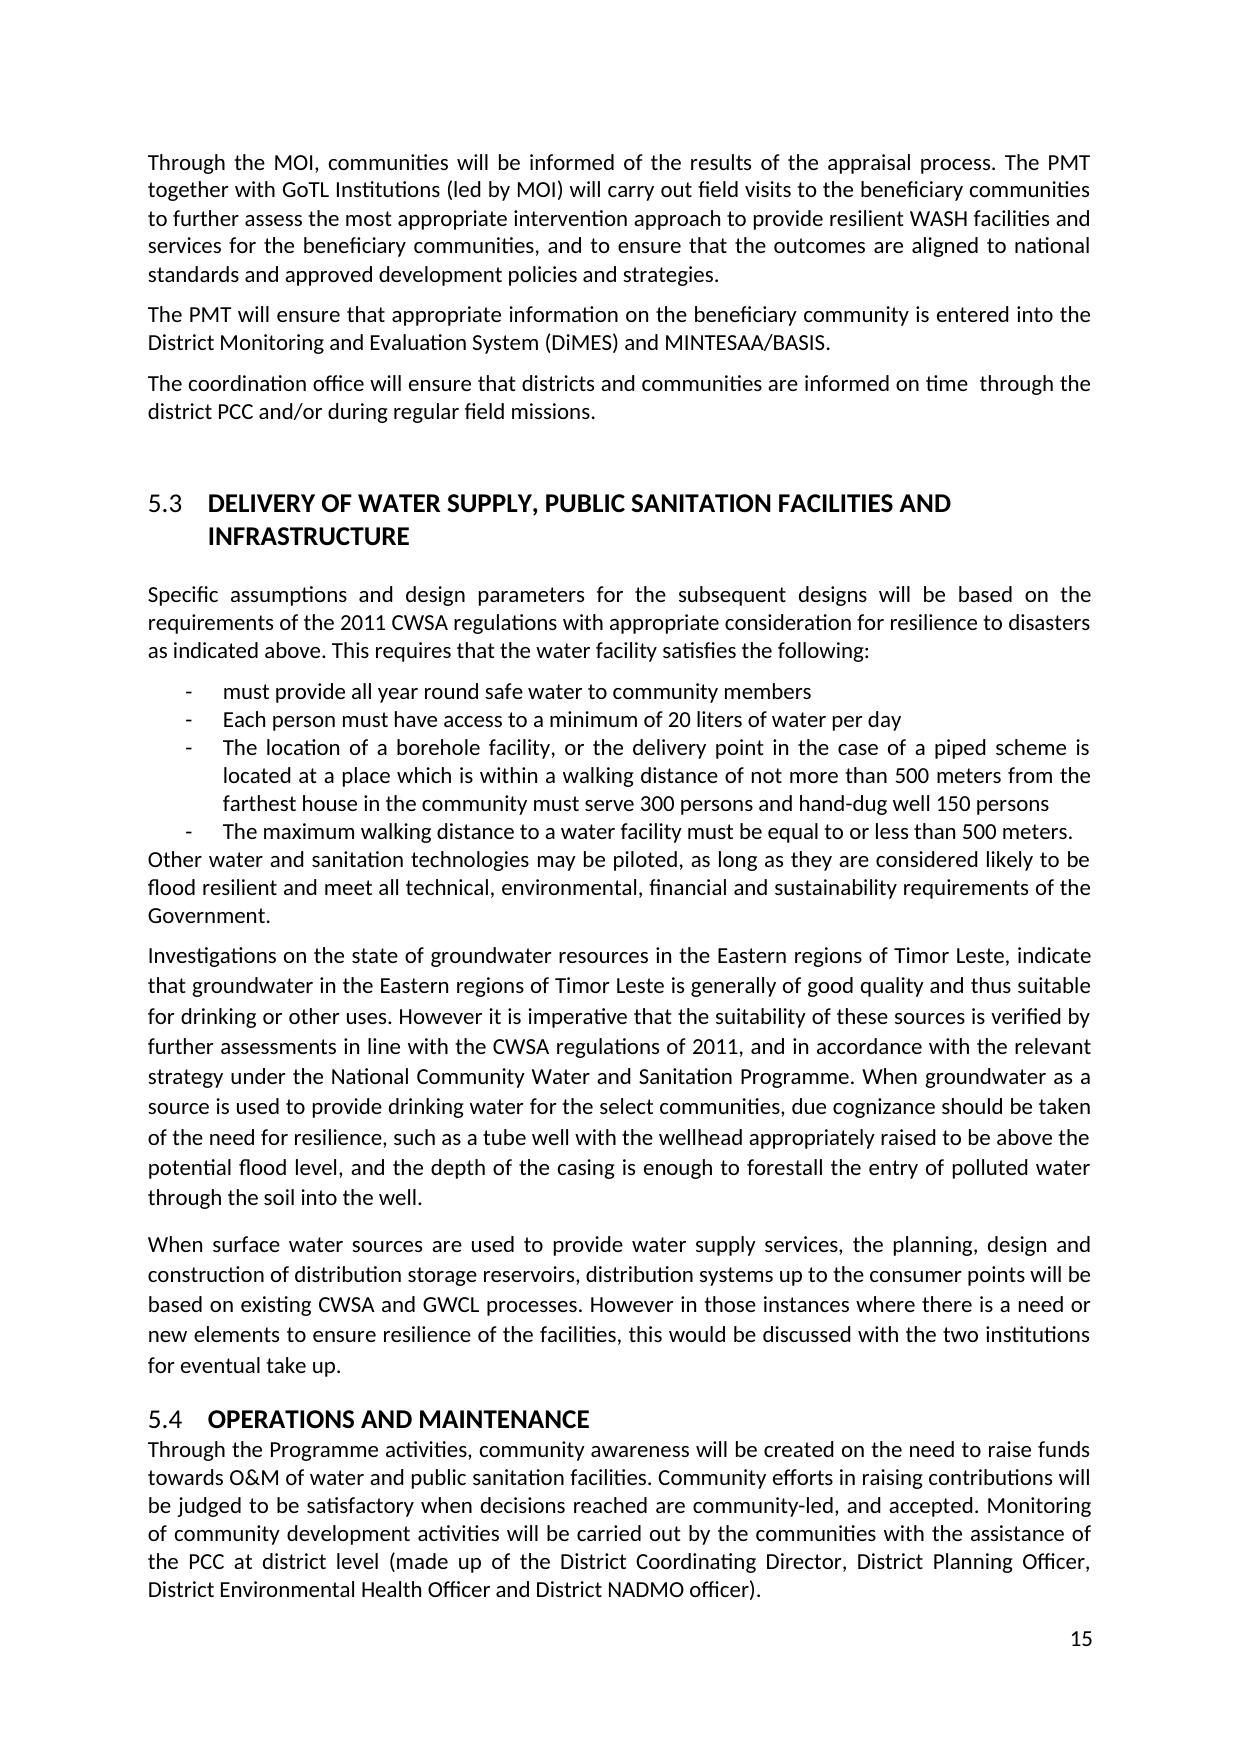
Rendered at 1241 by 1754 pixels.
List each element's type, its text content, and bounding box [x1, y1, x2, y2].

list Each person must have access to a minimum of 20 liters of water per day [185, 705, 1093, 733]
text Specific assumptions and design parameters for the subsequent designs will be based on the requirements of the 2011 CWSA regulations with appropriate consideration for resilience to disasters as indicated above. This requires that the water facility satisfies the following: [148, 580, 1093, 664]
subtitle OPERATIONS AND MAINTENANCE [148, 1402, 1093, 1435]
text Through the MOI, communities will be informed of the results of the appraisal process. The PMT together with GoTL Institutions (led by MOI) will carry out field visits to the beneficiary communities to further assess the most appropriate intervention approach to provide resilient WASH facilities and services for the beneficiary communities, and to ensure that the outcomes are aligned to national standards and approved development policies and strategies. [148, 148, 1093, 288]
list The maximum walking distance to a water facility must be equal to or less than 500 meters. [185, 817, 1093, 845]
subtitle DELIVERY OF WATER SUPPLY, PUBLIC SANITATION FACILITIES AND INFRASTRUCTURE [148, 486, 1093, 552]
text Other water and sanitation technologies may be piloted, as long as they are considered likely to be flood resilient and meet all technical, environmental, financial and sustainability requirements of the Government. [148, 845, 1093, 929]
text The coordination office will ensure that districts and communities are informed on time through the district PCC and/or during regular field missions. [148, 369, 1093, 425]
list must provide all year round safe water to community members [185, 677, 1093, 705]
text When surface water sources are used to provide water supply services, the planning, design and construction of distribution storage reservoirs, distribution systems up to the consumer points will be based on existing CWSA and GWCL processes. However in those instances where there is a need or new elements to ensure resilience of the facilities, this would be discussed with the two institutions for eventual take up. [148, 1230, 1093, 1379]
list The location of a borehole facility, or the delivery point in the case of a piped scheme is located at a place which is within a walking distance of not more than 500 meters from the farthest house in the community must serve 300 persons and hand-dug well 150 persons [185, 733, 1093, 817]
text The PMT will ensure that appropriate information on the beneficiary community is entered into the District Monitoring and Evaluation System (DiMES) and MINTESAA/BASIS. [148, 300, 1093, 356]
text Through the Programme activities, community awareness will be created on the need to raise funds towards O&M of water and public sanitation facilities. Community efforts in raising contributions will be judged to be satisfactory when decisions reached are community-led, and accepted. Monitoring of community development activities will be carried out by the communities with the assistance of the PCC at district level (made up of the District Coordinating Director, District Planning Officer, District Environmental Health Officer and District NADMO officer). [148, 1435, 1093, 1603]
text Investigations on the state of groundwater resources in the Eastern regions of Timor Leste, indicate that groundwater in the Eastern regions of Timor Leste is generally of good quality and thus suitable for drinking or other uses. However it is imperative that the suitability of these sources is verified by further assessments in line with the CWSA regulations of 2011, and in accordance with the relevant strategy under the National Community Water and Sanitation Programme. When groundwater as a source is used to provide drinking water for the select communities, due cognizance should be taken of the need for resilience, such as a tube well with the wellhead appropriately raised to be above the potential flood level, and the depth of the casing is enough to forestall the entry of polluted water through the soil into the well. [148, 941, 1093, 1211]
